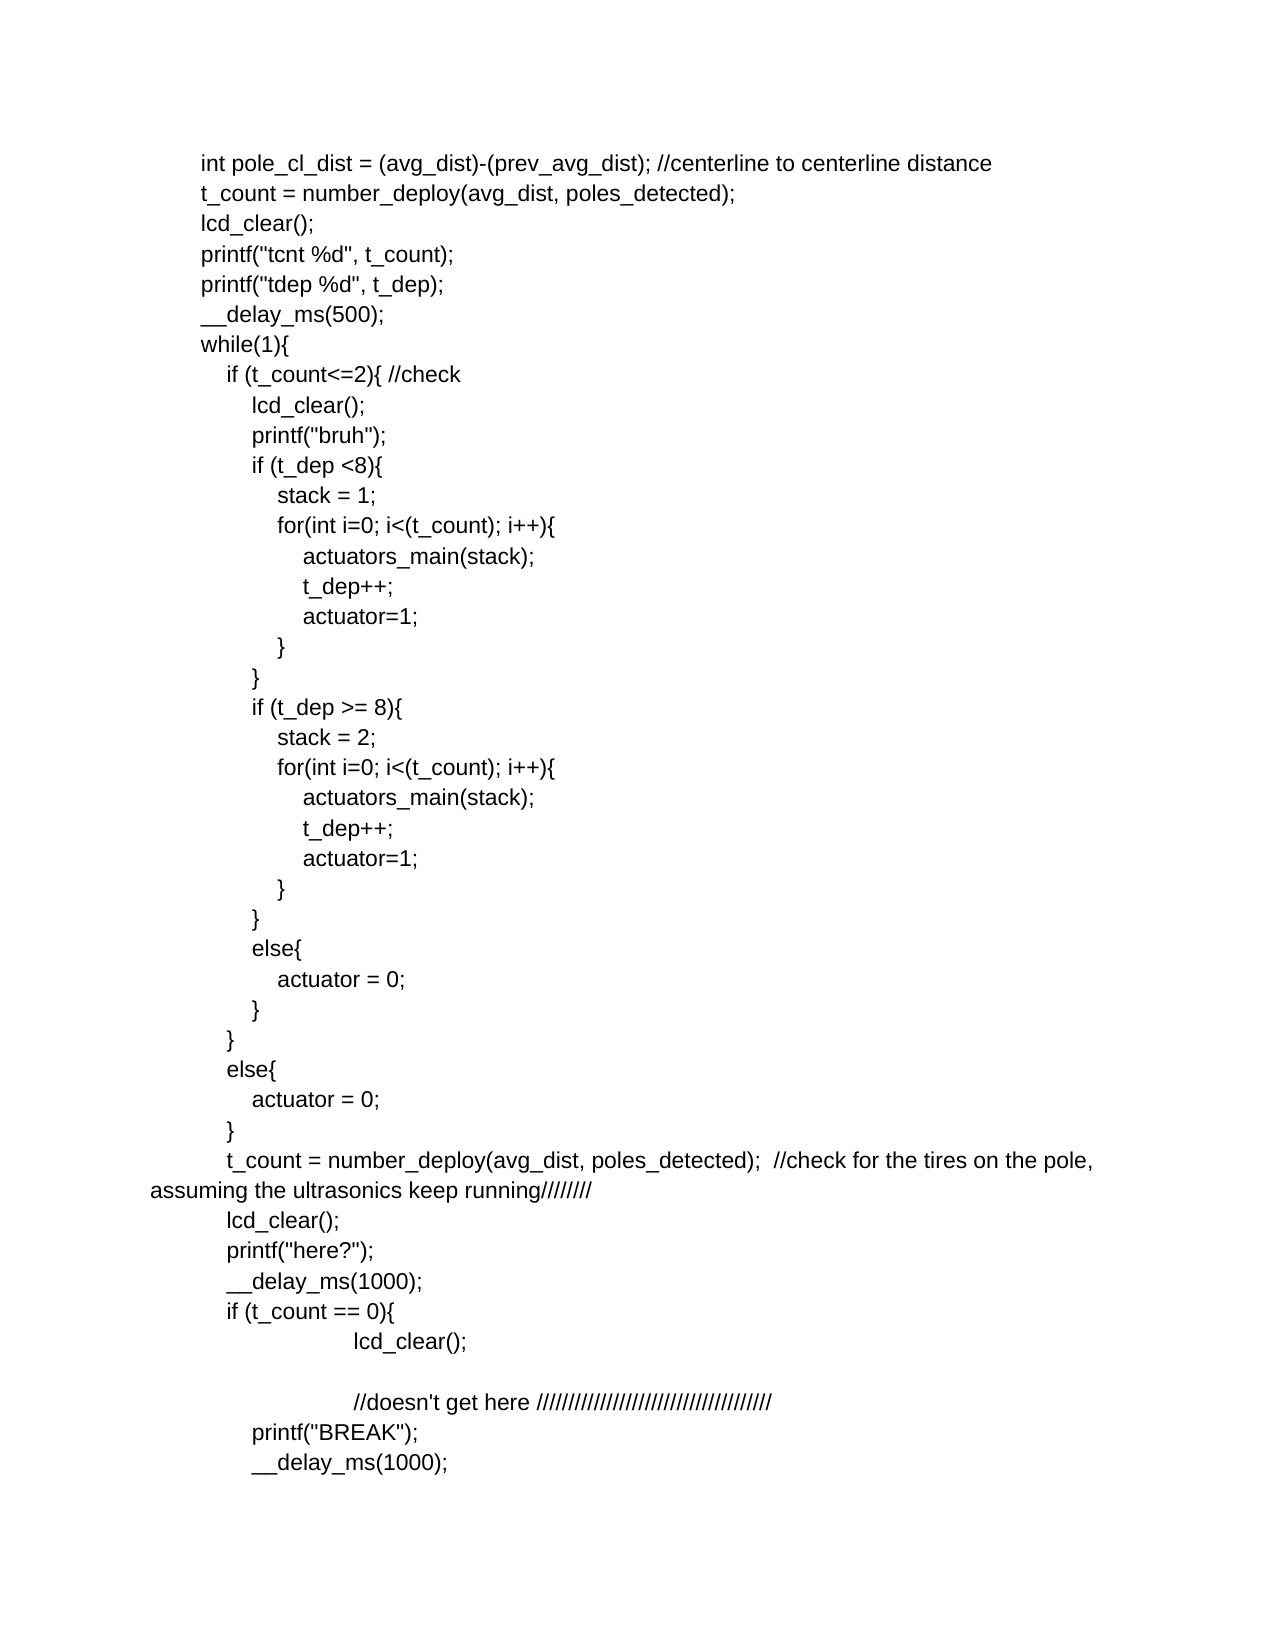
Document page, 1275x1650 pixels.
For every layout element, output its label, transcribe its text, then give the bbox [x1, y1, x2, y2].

text lcd_clear(); [150, 1328, 1125, 1354]
text for(int i=0; i<(t_count); i++){ [150, 512, 1125, 539]
text } [150, 1026, 1125, 1052]
text __delay_ms(500); [150, 301, 1125, 327]
text if (t_count == 0){ [150, 1298, 1125, 1324]
text actuators_main(stack); [150, 543, 1125, 569]
text else{ [150, 1056, 1125, 1083]
text printf("tcnt %d", t_count); [150, 241, 1125, 267]
text } [150, 875, 1125, 901]
text for(int i=0; i<(t_count); i++){ [150, 754, 1125, 781]
text printf("BREAK"); [150, 1419, 1125, 1445]
text printf("bruh"); [150, 422, 1125, 448]
text actuator = 0; [150, 1086, 1125, 1113]
text __delay_ms(1000); [150, 1268, 1125, 1294]
text if (t_dep <8){ [150, 452, 1125, 478]
text } [150, 905, 1125, 932]
text actuator=1; [150, 603, 1125, 629]
text stack = 2; [150, 724, 1125, 750]
text printf("here?"); [150, 1237, 1125, 1264]
text lcd_clear(); [150, 210, 1125, 237]
text //doesn't get here ///////////////////////////////////// [150, 1388, 1125, 1415]
text actuator=1; [150, 845, 1125, 871]
text lcd_clear(); [150, 392, 1125, 418]
text } [150, 1117, 1125, 1143]
text actuator = 0; [150, 966, 1125, 992]
text if (t_dep >= 8){ [150, 694, 1125, 720]
text t_count = number_deploy(avg_dist, poles_detected); //check for the tires on the pole, assuming the ultrasonics keep running//////// [150, 1147, 1125, 1203]
text stack = 1; [150, 482, 1125, 509]
text printf("tdep %d", t_dep); [150, 271, 1125, 297]
text if (t_count<=2){ //check [150, 361, 1125, 388]
text while(1){ [150, 331, 1125, 358]
text int pole_cl_dist = (avg_dist)-(prev_avg_dist); //centerline to centerline distance [150, 150, 1125, 176]
text t_dep++; [150, 814, 1125, 841]
text t_count = number_deploy(avg_dist, poles_detected); [150, 180, 1125, 207]
text } [150, 663, 1125, 690]
text } [150, 996, 1125, 1022]
text else{ [150, 935, 1125, 962]
text lcd_clear(); [150, 1207, 1125, 1234]
text t_dep++; [150, 573, 1125, 599]
text __delay_ms(1000); [150, 1449, 1125, 1475]
text actuators_main(stack); [150, 784, 1125, 811]
text } [150, 633, 1125, 660]
